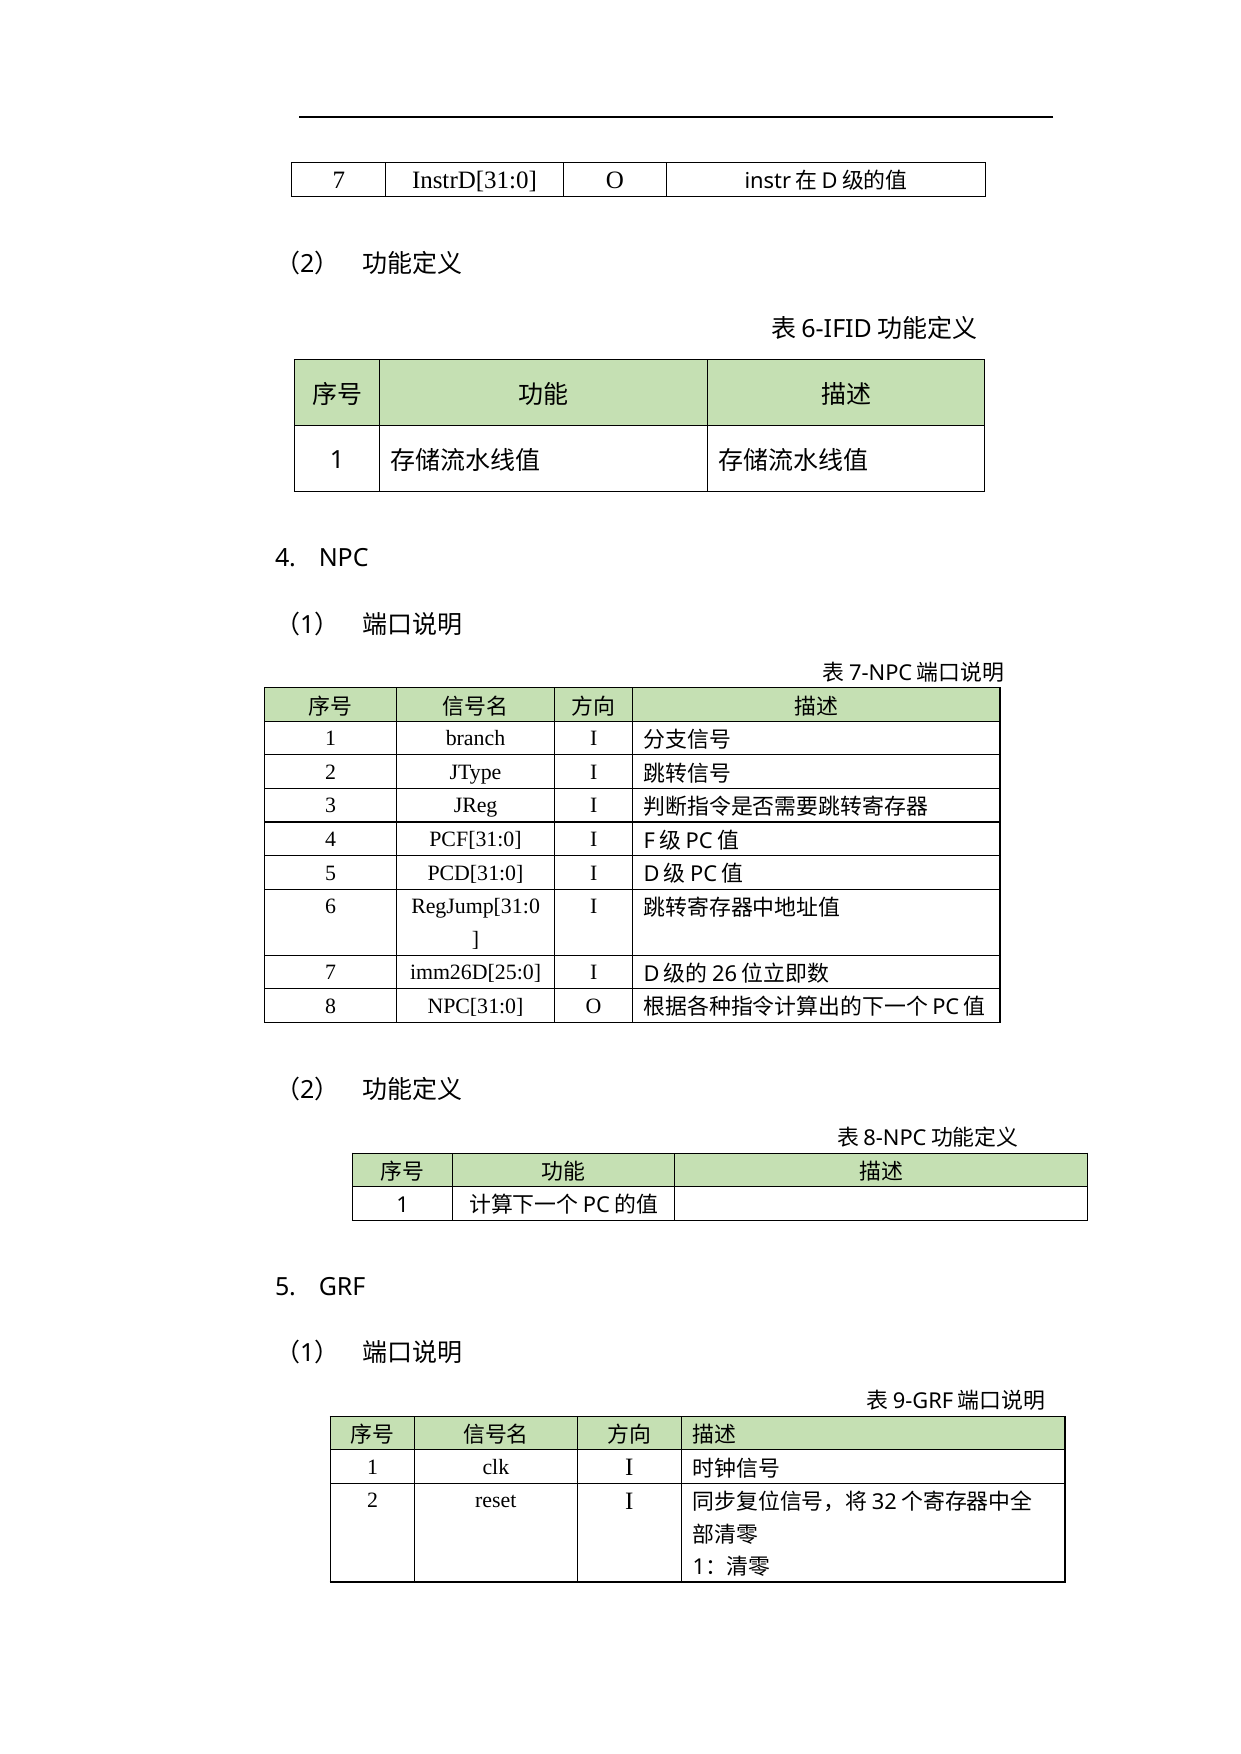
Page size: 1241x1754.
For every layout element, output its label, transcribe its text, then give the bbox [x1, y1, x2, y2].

list 功能定义 [275, 1055, 1053, 1120]
table_cell reset [415, 1484, 577, 1581]
table_cell 存储流水线值 [380, 426, 707, 491]
list NPC [275, 525, 1053, 590]
table_cell I [555, 789, 632, 821]
table_cell I [578, 1450, 681, 1483]
table_header 功能 [453, 1154, 674, 1186]
table_header 描述 [708, 360, 984, 425]
table_header 序号 [265, 688, 396, 721]
table_cell PCD[31:0] [397, 856, 554, 888]
table_cell JType [397, 755, 554, 788]
table_cell PCF[31:0] [397, 823, 554, 855]
table_cell JReg [397, 789, 554, 821]
table_cell 计算下一个PC的值 [453, 1187, 674, 1220]
table_cell 判断指令是否需要跳转寄存器 [633, 789, 999, 821]
table_cell I [555, 856, 632, 888]
list 端口说明 [275, 1318, 1053, 1383]
table_header 描述 [682, 1417, 1064, 1449]
table_cell I [555, 890, 632, 954]
table_cell 1 [265, 722, 396, 754]
table_cell [675, 1187, 1087, 1220]
table_cell clk [415, 1450, 577, 1483]
list 表7-NPC端口说明 [823, 655, 1053, 687]
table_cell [682, 1484, 1064, 1581]
table_header 信号名 [415, 1417, 577, 1449]
table_cell 1 [331, 1450, 414, 1483]
table_cell 7 [265, 956, 396, 988]
table_cell RegJump[31:0] [397, 890, 554, 954]
table_cell I [555, 722, 632, 754]
table_header 描述 [633, 688, 999, 721]
table_cell branch [397, 722, 554, 754]
table_cell I [578, 1484, 681, 1581]
table_cell 8 [265, 989, 396, 1022]
table_cell 根据各种指令计算出的下一个PC值 [633, 989, 999, 1022]
table_cell I [555, 823, 632, 855]
table_header 序号 [353, 1154, 452, 1186]
table_header 序号 [295, 360, 379, 425]
table_cell 跳转信号 [633, 755, 999, 788]
list GRF [275, 1253, 1053, 1318]
table_cell instr在D级的值 [667, 163, 985, 196]
table_cell 分支信号 [633, 722, 999, 754]
table_cell 6 [265, 890, 396, 954]
table_cell F级PC值 [633, 823, 999, 855]
table_cell InstrD[31:0] [386, 163, 563, 196]
table_cell 2 [331, 1484, 414, 1581]
table_cell 5 [265, 856, 396, 888]
list 端口说明 [275, 590, 1053, 655]
table_cell NPC[31:0] [397, 989, 554, 1022]
list 表8-NPC功能定义 [837, 1120, 1053, 1153]
table_cell 1 [353, 1187, 452, 1220]
table_cell imm26D[25:0] [397, 956, 554, 988]
table_header 方向 [555, 688, 632, 721]
table_cell 跳转寄存器中地址值 [633, 890, 999, 954]
table_cell 1 [295, 426, 379, 491]
table_header 描述 [675, 1154, 1087, 1186]
table_cell 3 [265, 789, 396, 821]
table_cell 时钟信号 [682, 1450, 1064, 1483]
table_cell 4 [265, 823, 396, 855]
list 表6-IFID功能定义 [771, 294, 1053, 359]
table_header 序号 [331, 1417, 414, 1449]
table_cell O [555, 989, 632, 1022]
table_cell I [555, 755, 632, 788]
table_cell 2 [265, 755, 396, 788]
table_header 信号名 [397, 688, 554, 721]
list 表9-GRF端口说明 [866, 1383, 1053, 1416]
table_header 功能 [380, 360, 707, 425]
table_header 方向 [578, 1417, 681, 1449]
table_cell I [555, 956, 632, 988]
table_cell D级的26位立即数 [633, 956, 999, 988]
list 功能定义 [275, 229, 1053, 294]
table_cell 7 [292, 163, 385, 196]
table_cell D级PC值 [633, 856, 999, 888]
table_cell 存储流水线值 [708, 426, 984, 491]
table_cell O [564, 163, 666, 196]
